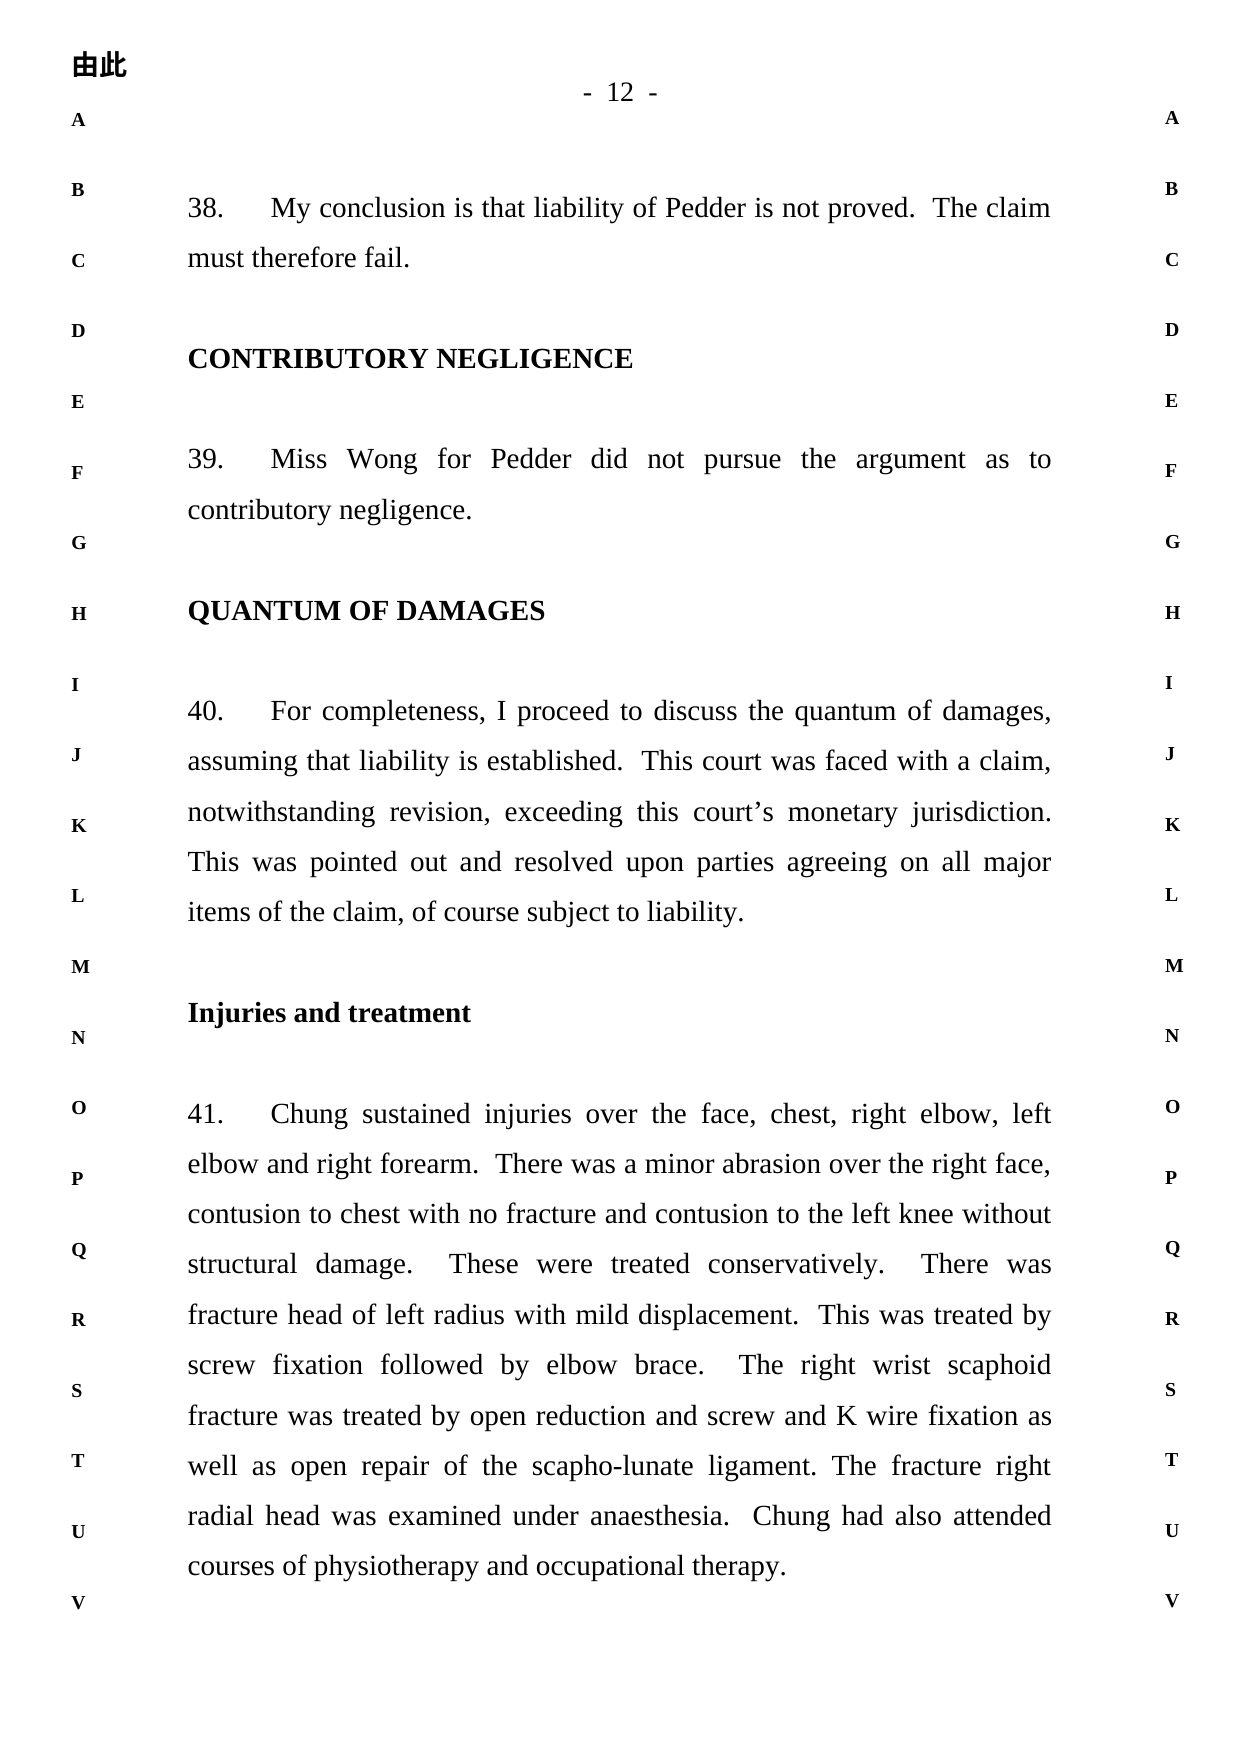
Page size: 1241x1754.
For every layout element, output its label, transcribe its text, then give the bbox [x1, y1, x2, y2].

list Miss Wong for Pedder did not pursue the argument as to contributory negligence. [187, 442, 1053, 526]
text CONTRIBUTORY NEGLIGENCE [187, 341, 1053, 374]
list For completeness, I proceed to discuss the quantum of damages, assuming that liability is established. This court was faced with a claim, notwithstanding revision, exceeding this court’s monetary jurisdiction. This was pointed out and resolved upon parties agreeing on all major items of the claim, of course subject to liability. [187, 693, 1053, 928]
list My conclusion is that liability of Pedder is not proved. The claim must therefore fail. [187, 190, 1053, 274]
list Chung sustained injuries over the face, chest, right elbow, left elbow and right forearm. There was a minor abrasion over the right face, contusion to chest with no fracture and contusion to the left knee without structural damage. These were treated conservatively. There was fracture head of left radius with mild displacement. This was treated by screw fixation followed by elbow brace. The right wrist scaphoid fracture was treated by open reduction and screw and K wire fixation as well as open repair of the scapho-lunate ligament. The fracture right radial head was examined under anaesthesia. Chung had also attended courses of physiotherapy and occupational therapy. [187, 1096, 1053, 1582]
text QUANTUM OF DAMAGES [187, 593, 1053, 626]
text Injuries and treatment [187, 995, 1053, 1029]
